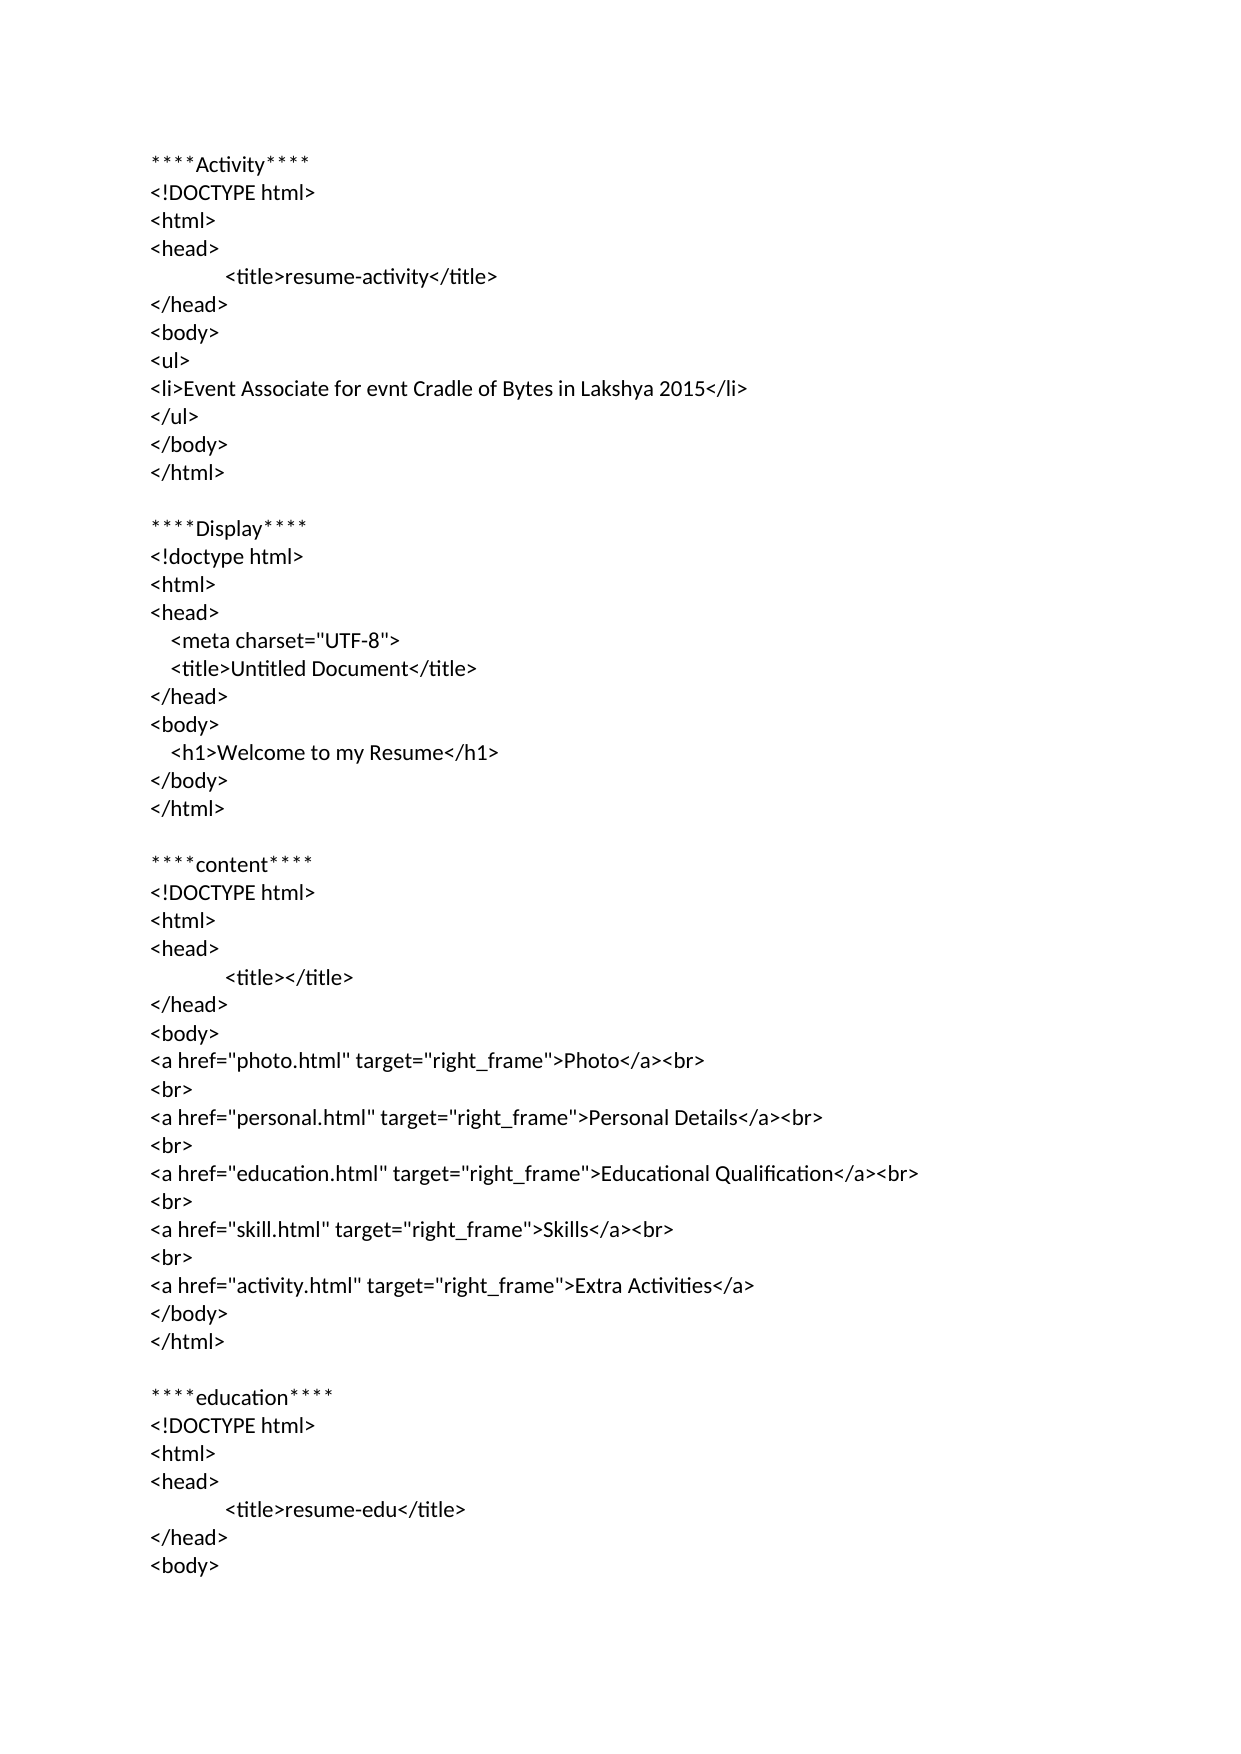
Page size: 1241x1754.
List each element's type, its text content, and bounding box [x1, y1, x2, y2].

text </html> [150, 458, 1090, 486]
text </head> [150, 682, 1090, 710]
text <ul> [150, 346, 1090, 374]
text <html> [150, 907, 1090, 934]
text <head> [150, 598, 1090, 626]
text </html> [150, 1327, 1090, 1355]
text </html> [150, 794, 1090, 822]
text <title>Untitled Document</title> [150, 654, 1090, 682]
text <a href="activity.html" target="right_frame">Extra Activities</a> [150, 1271, 1090, 1299]
text </head> [150, 1523, 1090, 1551]
text <html> [150, 570, 1090, 598]
text ****Activity**** [150, 150, 1090, 178]
text <body> [150, 1551, 1090, 1579]
text <title>resume-edu</title> [150, 1495, 1090, 1523]
text </body> [150, 766, 1090, 794]
text <body> [150, 1019, 1090, 1047]
text <body> [150, 318, 1090, 346]
text <head> [150, 934, 1090, 963]
text </head> [150, 290, 1090, 318]
text </ul> [150, 402, 1090, 430]
text <a href="photo.html" target="right_frame">Photo</a><br> [150, 1047, 1090, 1075]
text <!DOCTYPE html> [150, 878, 1090, 907]
text <br> [150, 1187, 1090, 1215]
text <!DOCTYPE html> [150, 178, 1090, 206]
text <html> [150, 1439, 1090, 1467]
text ****content**** [150, 851, 1090, 878]
text <title></title> [150, 963, 1090, 991]
text <li>Event Associate for evnt Cradle of Bytes in Lakshya 2015</li> [150, 374, 1090, 402]
text <body> [150, 710, 1090, 738]
text <h1>Welcome to my Resume</h1> [150, 738, 1090, 766]
text <a href="personal.html" target="right_frame">Personal Details</a><br> [150, 1103, 1090, 1131]
text <head> [150, 1467, 1090, 1495]
text <html> [150, 206, 1090, 234]
text ****Display**** [150, 514, 1090, 542]
text <a href="skill.html" target="right_frame">Skills</a><br> [150, 1215, 1090, 1243]
text <br> [150, 1075, 1090, 1103]
text <!DOCTYPE html> [150, 1411, 1090, 1439]
text <br> [150, 1243, 1090, 1271]
text <a href="education.html" target="right_frame">Educational Qualification</a><br> [150, 1159, 1090, 1187]
text </body> [150, 1299, 1090, 1327]
text ****education**** [150, 1383, 1090, 1411]
text <title>resume-activity</title> [150, 262, 1090, 290]
text <meta charset="UTF-8"> [150, 626, 1090, 654]
text <br> [150, 1131, 1090, 1159]
text </head> [150, 991, 1090, 1019]
text <!doctype html> [150, 542, 1090, 570]
text </body> [150, 430, 1090, 458]
text <head> [150, 234, 1090, 262]
